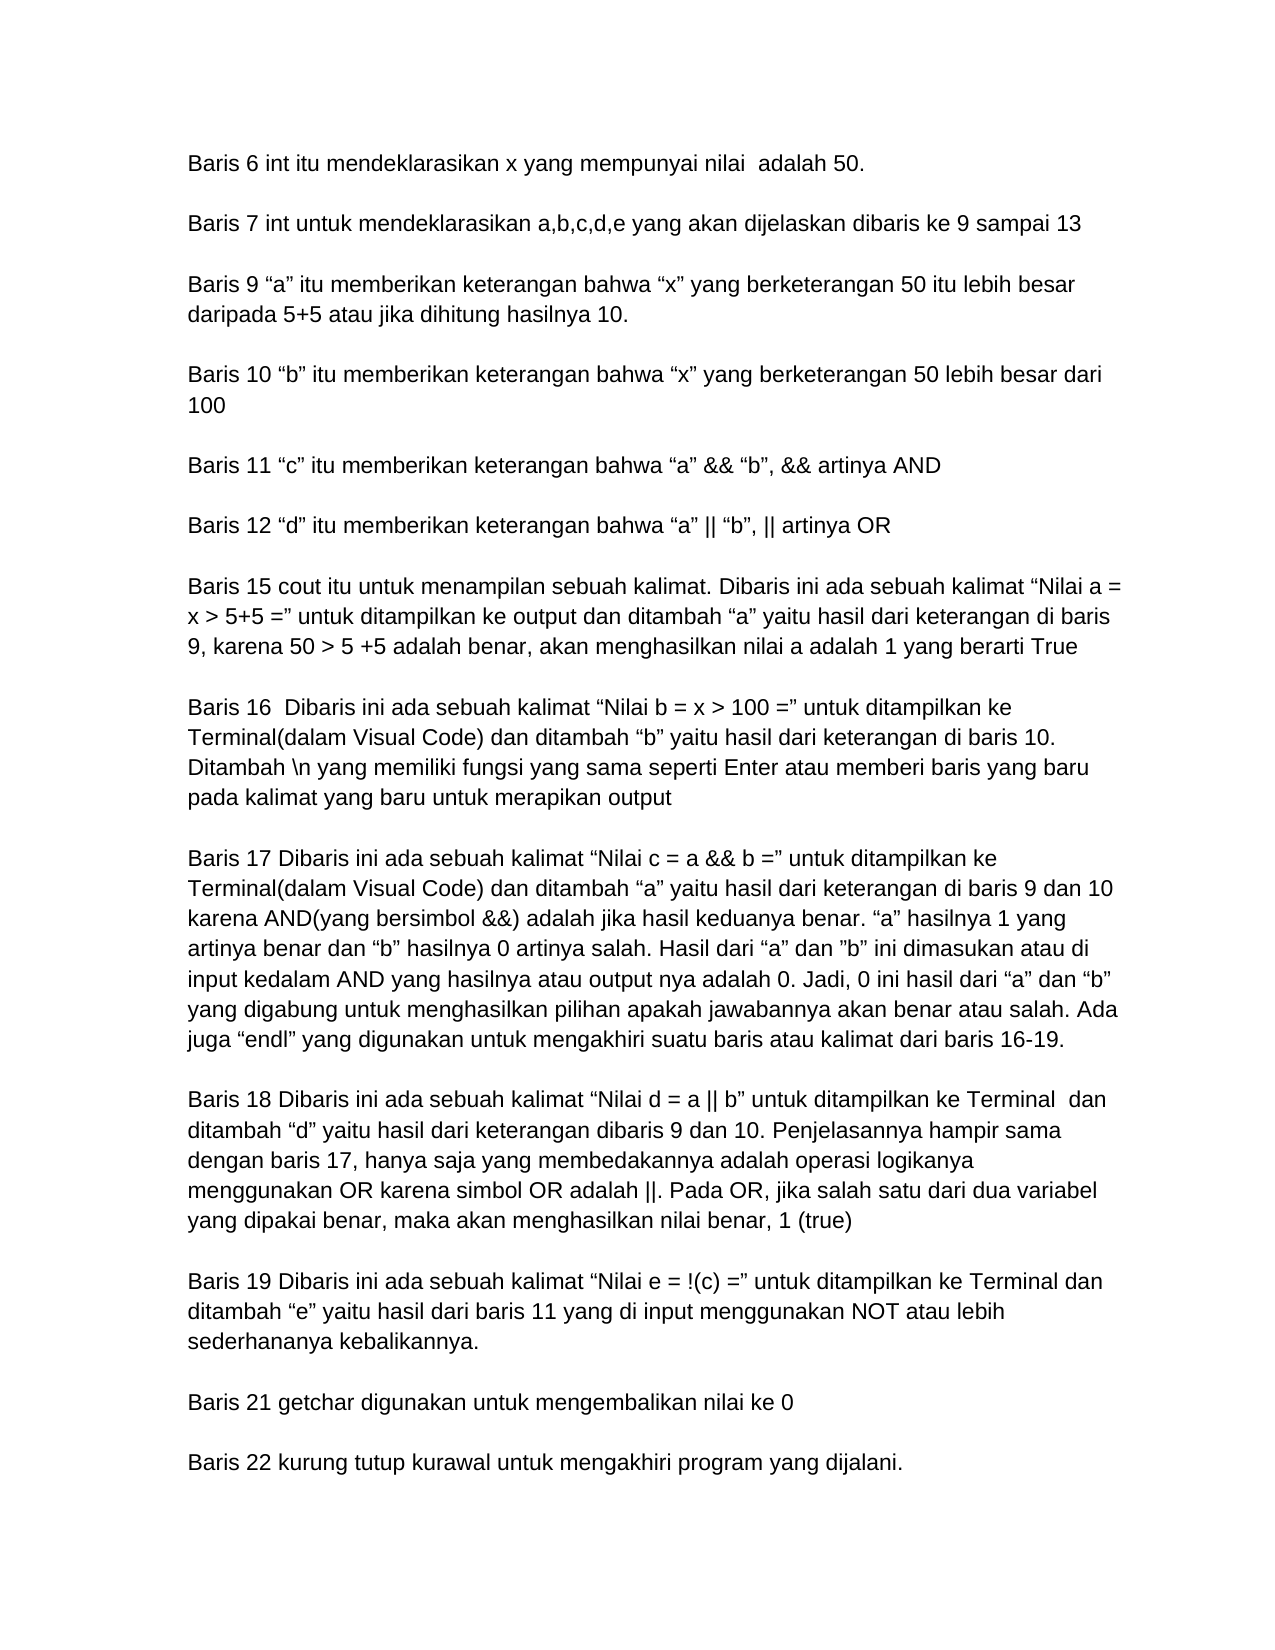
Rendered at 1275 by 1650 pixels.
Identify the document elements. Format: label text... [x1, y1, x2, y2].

text Baris 17 Dibaris ini ada sebuah kalimat “Nilai c = a && b =” untuk ditampilkan ke Terminal(dalam Visual Code) dan ditambah “a” yaitu hasil dari keterangan di baris 9 dan 10 karena AND(yang bersimbol &&) adalah jika hasil keduanya benar. “a” hasilnya 1 yang artinya benar dan “b” hasilnya 0 artinya salah. Hasil dari “a” dan ”b” ini dimasukan atau di input kedalam AND yang hasilnya atau output nya adalah 0. Jadi, 0 ini hasil dari “a” dan “b” yang digabung untuk menghasilkan pilihan apakah jawabannya akan benar atau salah. Ada juga “endl” yang digunakan untuk mengakhiri suatu baris atau kalimat dari baris 16-19. [187, 845, 1125, 1052]
text Baris 11 “c” itu memberikan keterangan bahwa “a” && “b”, && artinya AND [187, 452, 1125, 478]
text Baris 10 “b” itu memberikan keterangan bahwa “x” yang berketerangan 50 lebih besar dari 100 [187, 361, 1125, 418]
text Baris 6 int itu mendeklarasikan x yang mempunyai nilai adalah 50. [187, 150, 1125, 176]
text Baris 16 Dibaris ini ada sebuah kalimat “Nilai b = x > 100 =” untuk ditampilkan ke Terminal(dalam Visual Code) dan ditambah “b” yaitu hasil dari keterangan di baris 10. Ditambah \n yang memiliki fungsi yang sama seperti Enter atau memberi baris yang baru pada kalimat yang baru untuk merapikan output [187, 694, 1125, 811]
text Baris 15 cout itu untuk menampilan sebuah kalimat. Dibaris ini ada sebuah kalimat “Nilai a = x > 5+5 =” untuk ditampilkan ke output dan ditambah “a” yaitu hasil dari keterangan di baris 9, karena 50 > 5 +5 adalah benar, akan menghasilkan nilai a adalah 1 yang berarti True [187, 573, 1125, 660]
text Baris 9 “a” itu memberikan keterangan bahwa “x” yang berketerangan 50 itu lebih besar daripada 5+5 atau jika dihitung hasilnya 10. [187, 271, 1125, 327]
text Baris 18 Dibaris ini ada sebuah kalimat “Nilai d = a || b” untuk ditampilkan ke Terminal dan ditambah “d” yaitu hasil dari keterangan dibaris 9 dan 10. Penjelasannya hampir sama dengan baris 17, hanya saja yang membedakannya adalah operasi logikanya menggunakan OR karena simbol OR adalah ||. Pada OR, jika salah satu dari dua variabel yang dipakai benar, maka akan menghasilkan nilai benar, 1 (true) [187, 1086, 1125, 1234]
text Baris 12 “d” itu memberikan keterangan bahwa “a” || “b”, || artinya OR [187, 512, 1125, 539]
text Baris 19 Dibaris ini ada sebuah kalimat “Nilai e = !(c) =” untuk ditampilkan ke Terminal dan ditambah “e” yaitu hasil dari baris 11 yang di input menggunakan NOT atau lebih sederhananya kebalikannya. [187, 1268, 1125, 1354]
text Baris 21 getchar digunakan untuk mengembalikan nilai ke 0 [187, 1388, 1125, 1415]
text Baris 7 int untuk mendeklarasikan a,b,c,d,e yang akan dijelaskan dibaris ke 9 sampai 13 [187, 210, 1125, 237]
text Baris 22 kurung tutup kurawal untuk mengakhiri program yang dijalani. [187, 1449, 1125, 1475]
